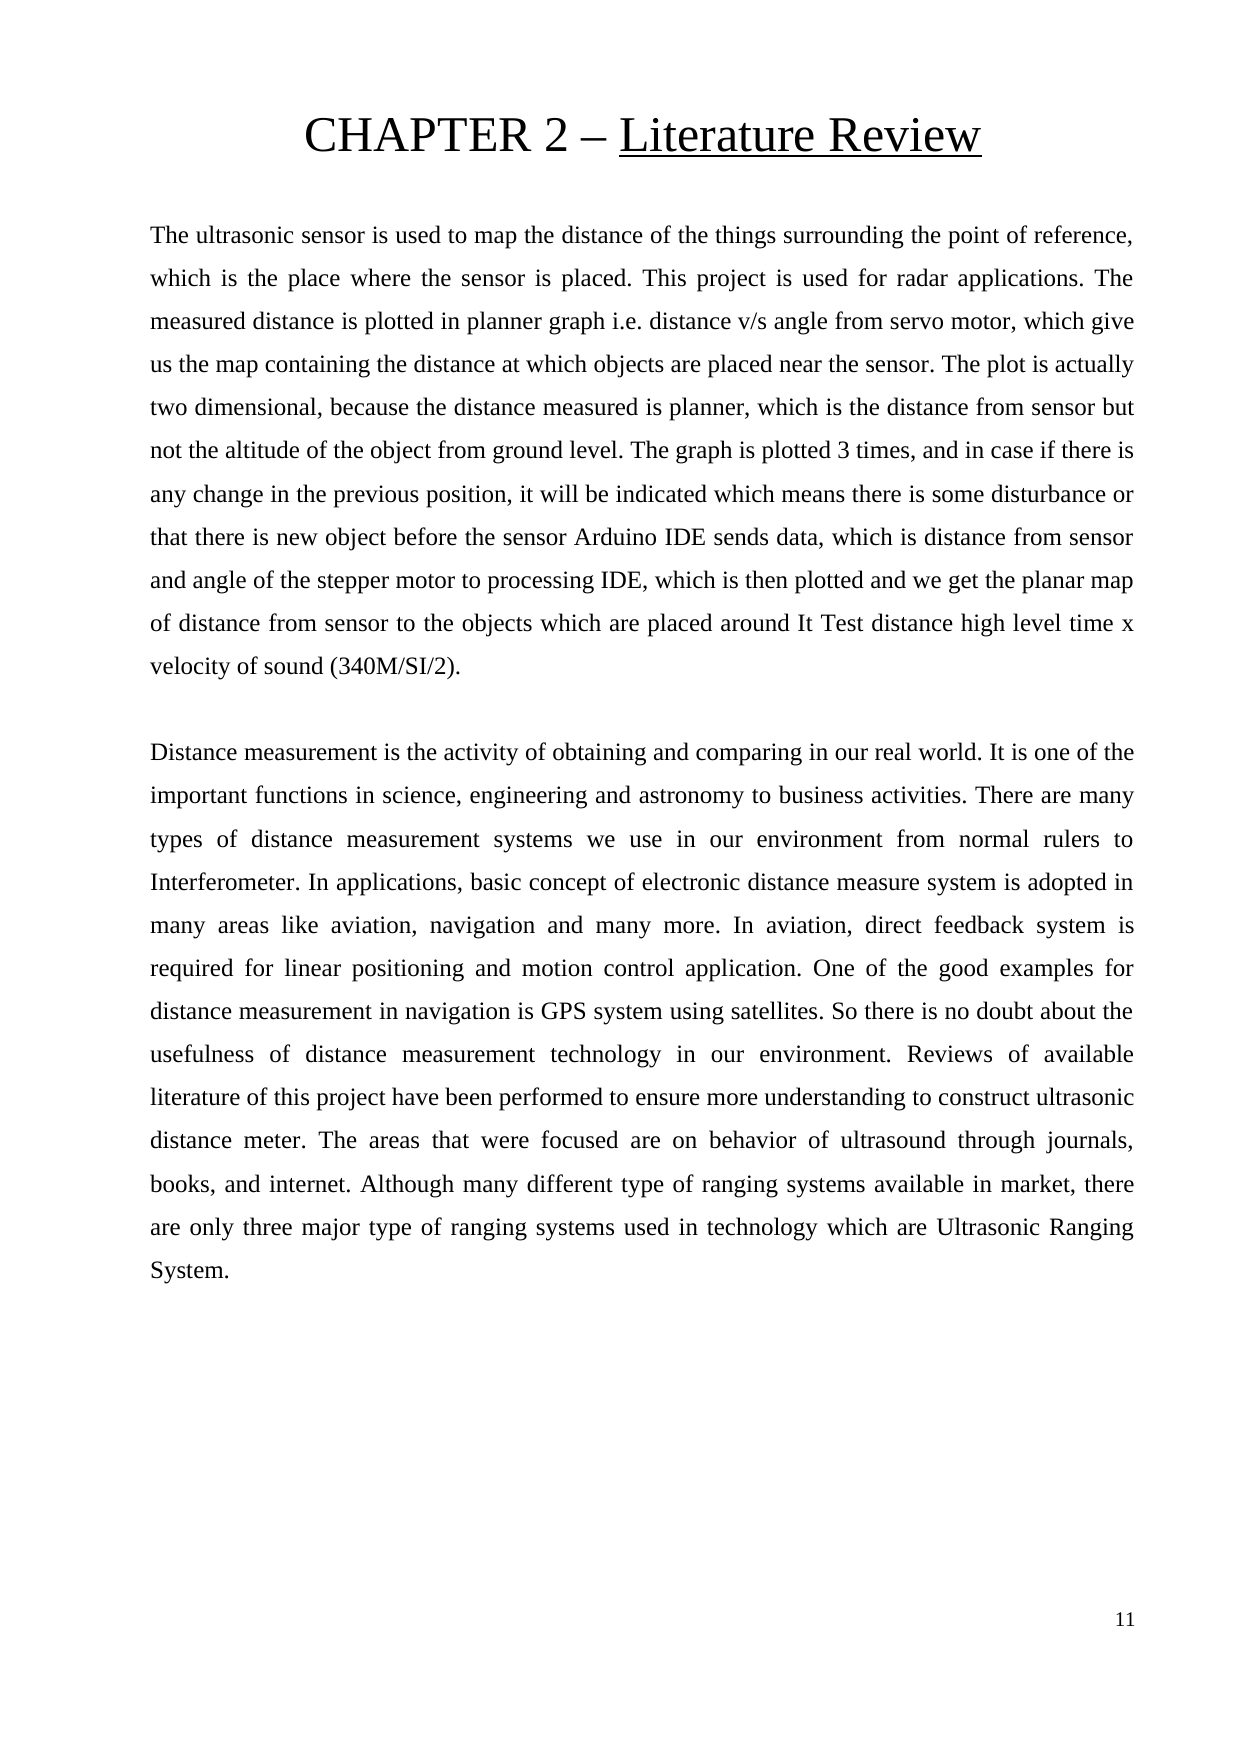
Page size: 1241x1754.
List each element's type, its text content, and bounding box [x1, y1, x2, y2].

text Distance measurement is the activity of obtaining and comparing in our real world. It is one of the important functions in science, engineering and astronomy to business activities. There are many types of distance measurement systems we use in our environment from normal rulers to Interferometer. In applications, basic concept of electronic distance measure system is adopted in many areas like aviation, navigation and many more. In aviation, direct feedback system is required for linear positioning and motion control application. One of the good examples for distance measurement in navigation is GPS system using satellites. So there is no doubt about the usefulness of distance measurement technology in our environment. Reviews of available literature of this project have been performed to ensure more understanding to construct ultrasonic distance meter. The areas that were focused are on behavior of ultrasound through journals, books, and internet. Although many different type of ranging systems available in market, there are only three major type of ranging systems used in technology which are Ultrasonic Ranging System. [150, 737, 1135, 1284]
text CHAPTER 2 – Literature Review [150, 105, 1135, 162]
text The ultrasonic sensor is used to map the distance of the things surrounding the point of reference, which is the place where the sensor is placed. This project is used for radar applications. The measured distance is plotted in planner graph i.e. distance v/s angle from servo motor, which give us the map containing the distance at which objects are placed near the sensor. The plot is actually two dimensional, because the distance measured is planner, which is the distance from sensor but not the altitude of the object from ground level. The graph is plotted 3 times, and in case if there is any change in the previous position, it will be indicated which means there is some disturbance or that there is new object before the sensor Arduino IDE sends data, which is distance from sensor and angle of the stepper motor to processing IDE, which is then plotted and we get the planar map of distance from sensor to the objects which are placed around It Test distance high level time x velocity of sound (340M/SI/2). [150, 220, 1135, 680]
